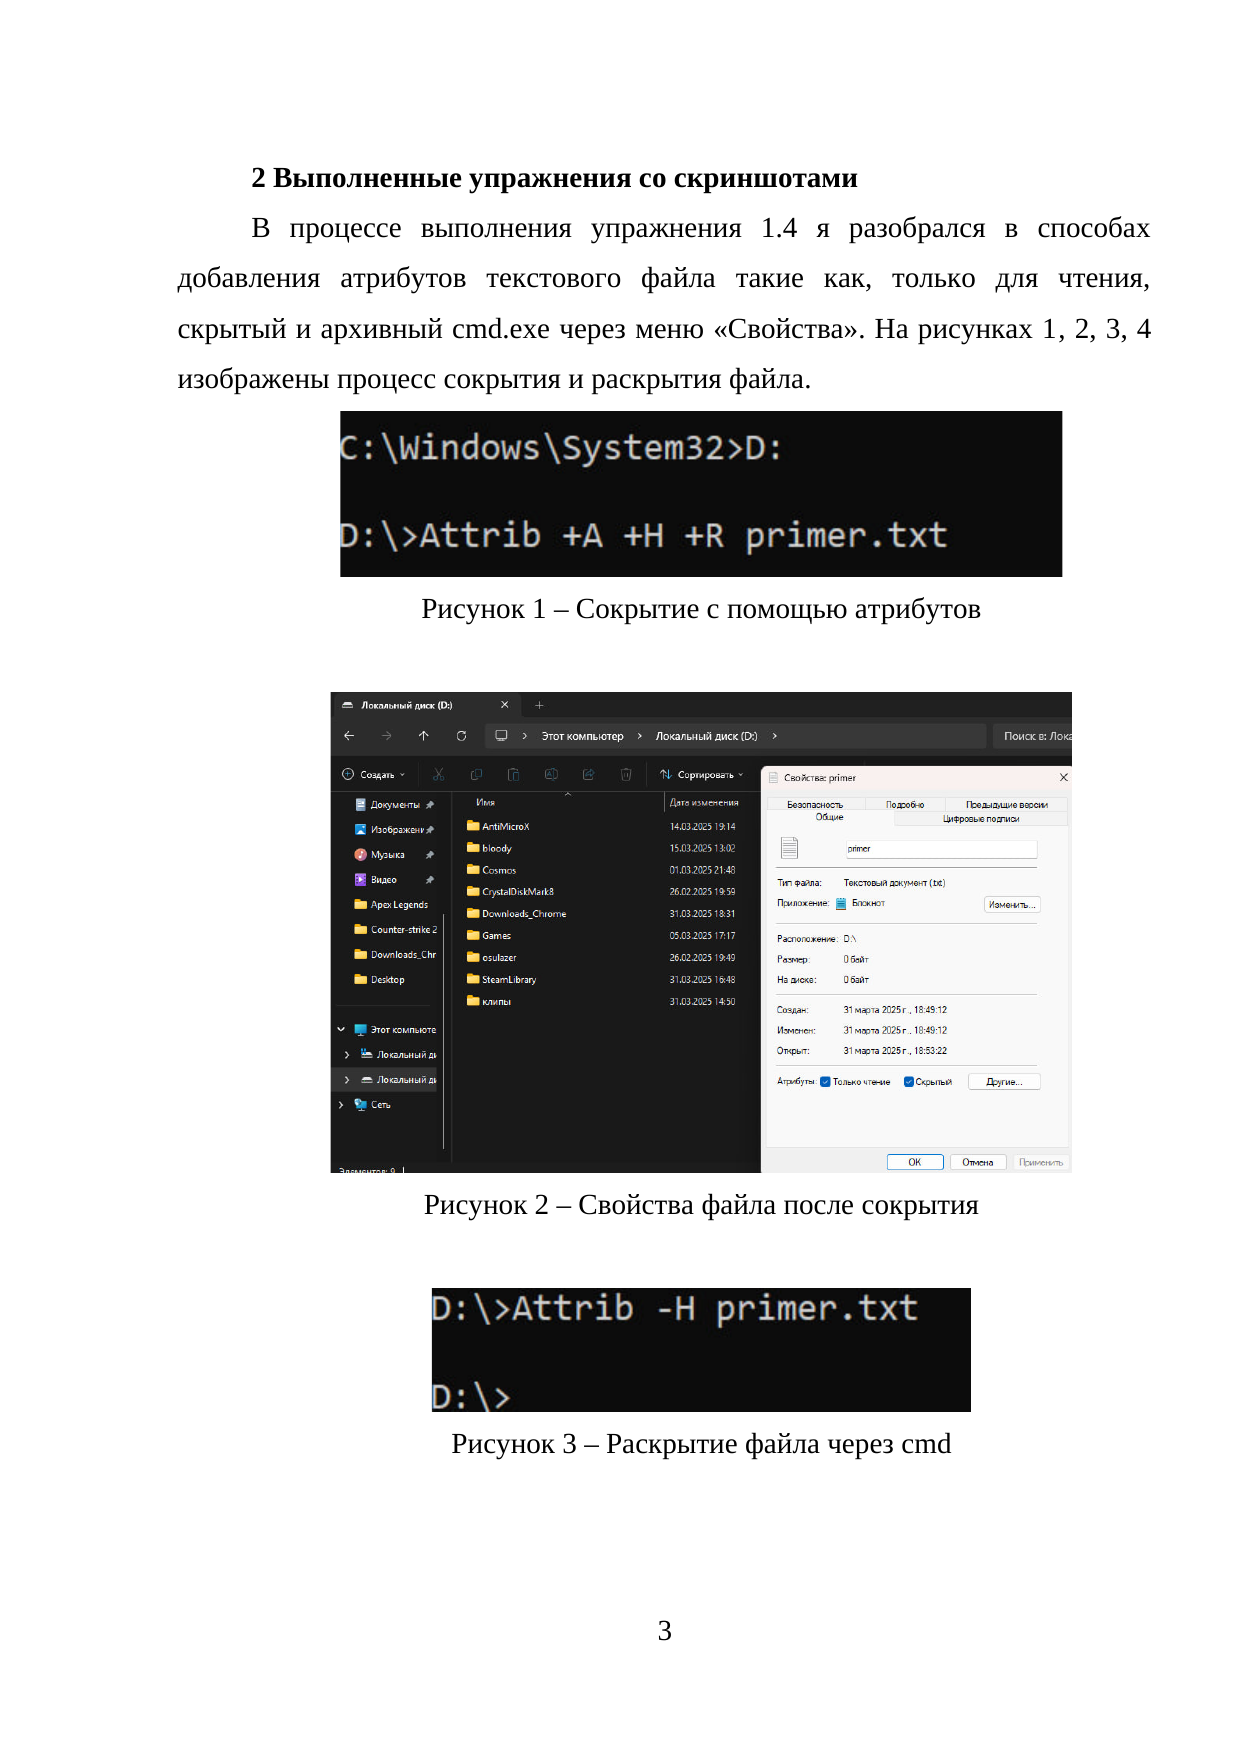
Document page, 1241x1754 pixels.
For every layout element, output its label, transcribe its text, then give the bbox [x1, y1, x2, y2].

text В процессе выполнения упражнения 1.4 я разобрался в способах добавления атрибутов текстового файла такие как, только для чтения, скрытый и архивный cmd.exe через меню «Свойства». На рисунках 1, 2, 3, 4 изображены процесс сокрытия и раскрытия файла. [177, 210, 1152, 394]
text 2 Выполненные упражнения со скриншотами [177, 160, 1152, 193]
picture [330, 692, 1072, 1173]
text Рисунок 3 – Раскрытие файла через cmd [177, 1426, 1152, 1459]
picture [340, 411, 1063, 577]
picture [431, 1288, 971, 1412]
text Рисунок 2 – Свойства файла после сокрытия [177, 1187, 1152, 1221]
text Рисунок 1 – Сокрытие с помощью атрибутов [177, 591, 1152, 625]
